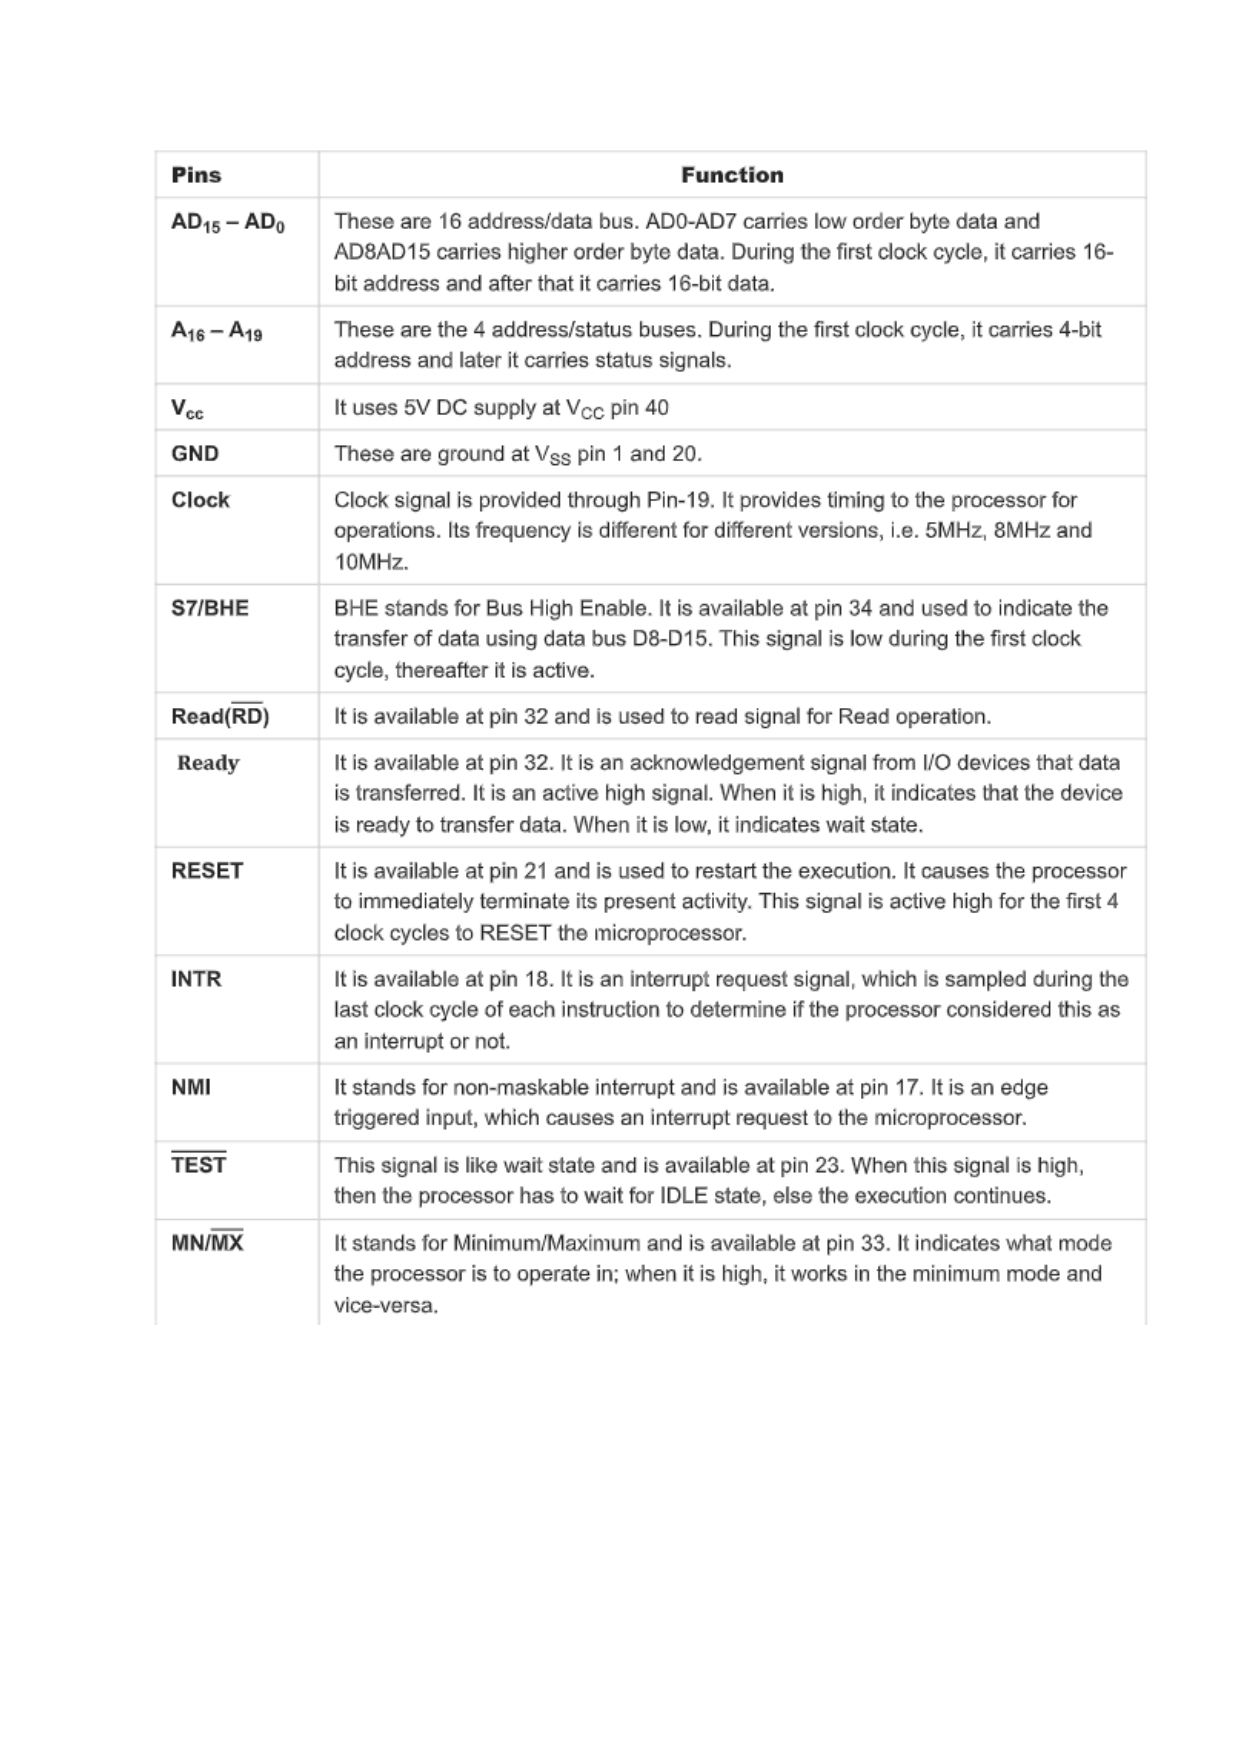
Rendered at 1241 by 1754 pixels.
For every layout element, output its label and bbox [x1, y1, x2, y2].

picture [150, 150, 1149, 1325]
